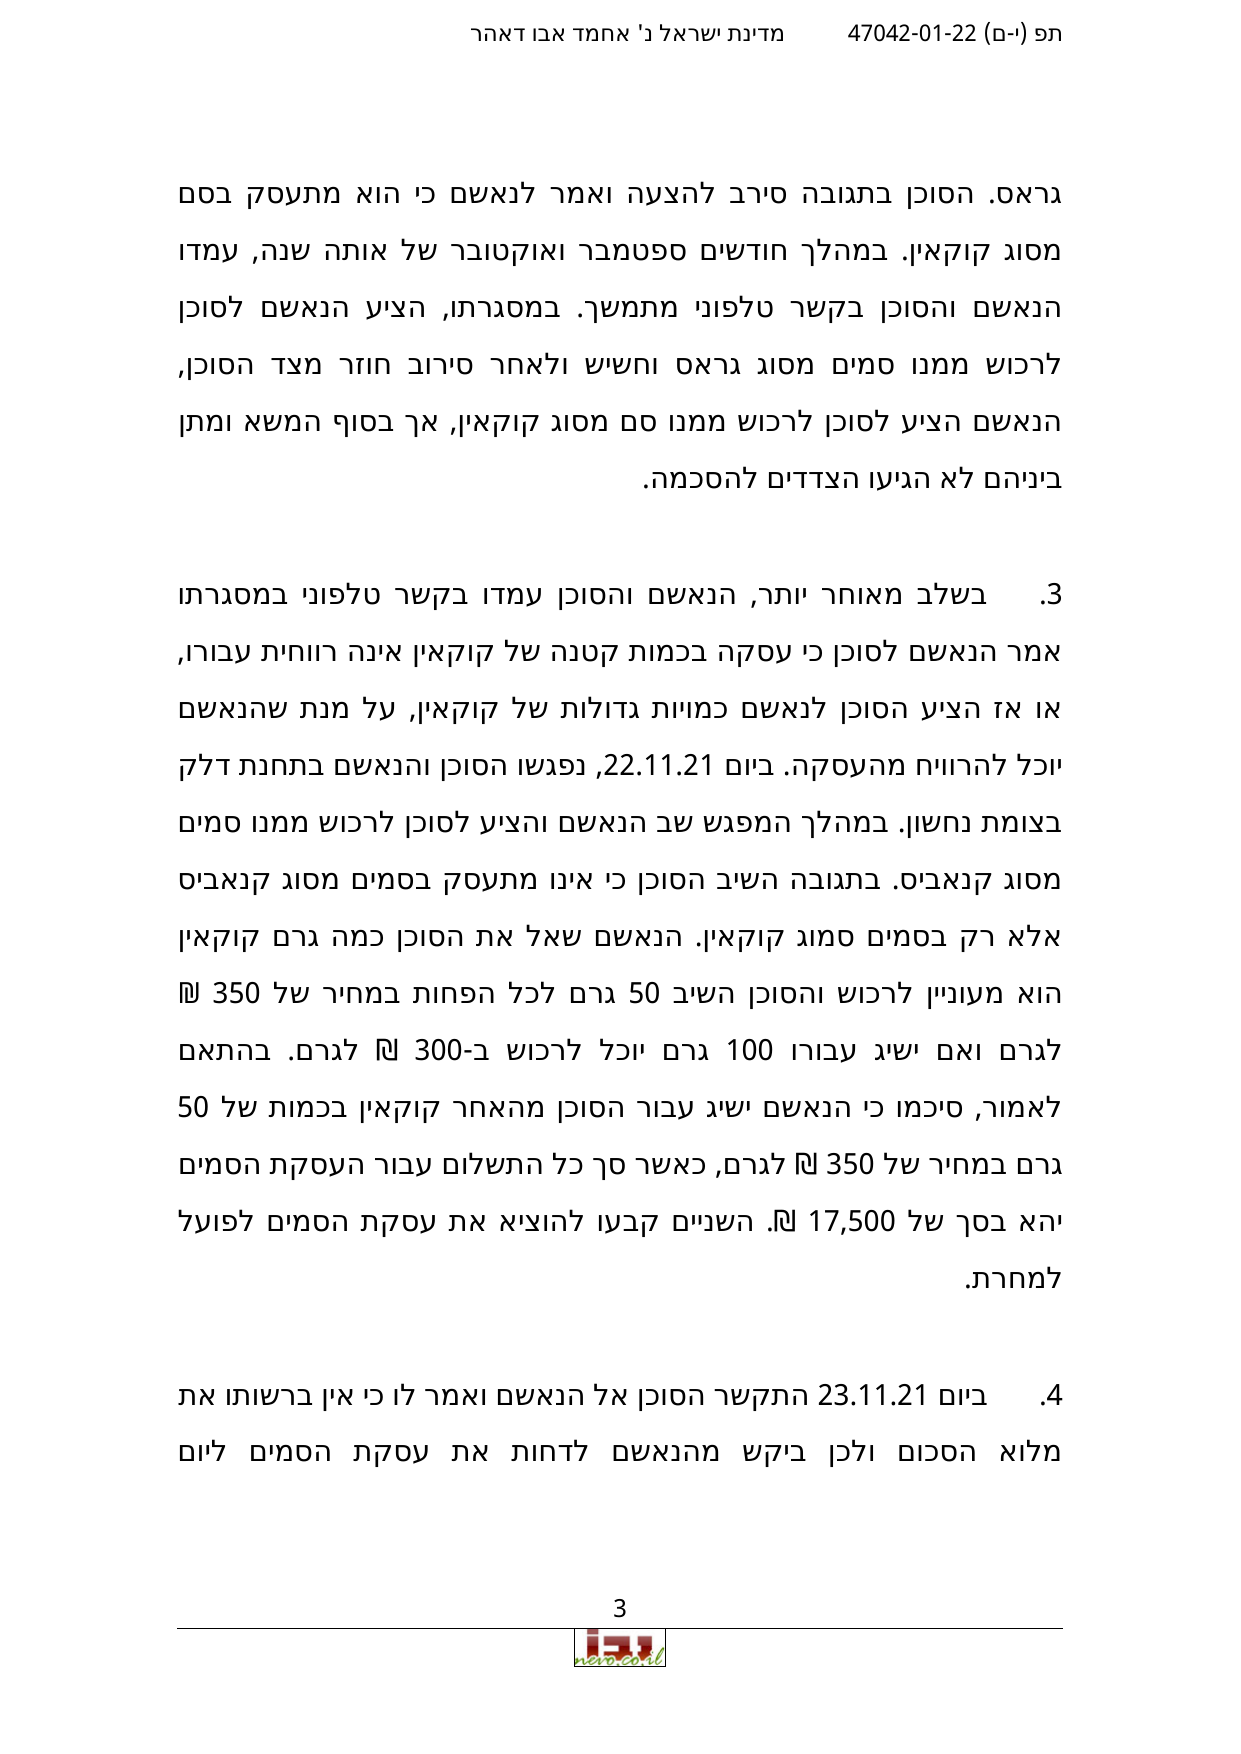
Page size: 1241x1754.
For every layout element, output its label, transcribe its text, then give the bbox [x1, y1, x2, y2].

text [177, 1379, 1063, 1474]
picture [575, 1629, 665, 1666]
text 3. בשלב מאוחר יותר, הנאשם והסוכן עמדו בקשר טלפוני במסגרתו אמר הנאשם לסוכן כי עסקה בכמות קטנה של קוקאין אינה רווחית עבורו, או אז הציע הסוכן לנאשם כמויות גדולות של קוקאין, על מנת שהנאשם יוכל להרוויח מהעסקה. ביום 22.11.21, נפגשו הסוכן והנאשם בתחנת דלק בצומת נחשון. במהלך המפגש שב הנאשם והציע לסוכן לרכוש ממנו סמים מסוג קנאביס. בתגובה השיב הסוכן כי אינו מתעסק בסמים מסוג קנאביס אלא רק בסמים סמוג קוקאין. הנאשם שאל את הסוכן כמה גרם קוקאין הוא מעוניין לרכוש והסוכן השיב 50 גרם לכל הפחות במחיר של 350 ₪ לגרם ואם ישיג עבורו 100 גרם יוכל לרכוש ב-300 ₪ לגרם. בהתאם לאמור, סיכמו כי הנאשם ישיג עבור הסוכן מהאחר קוקאין בכמות של 50 גרם במחיר של 350 ₪ לגרם, כאשר סך כל התשלום עבור העסקת הסמים יהא בסך של 17,500 ₪. השניים קבעו להוציא את עסקת הסמים לפועל למחרת. [177, 578, 1063, 1300]
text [177, 177, 1063, 500]
